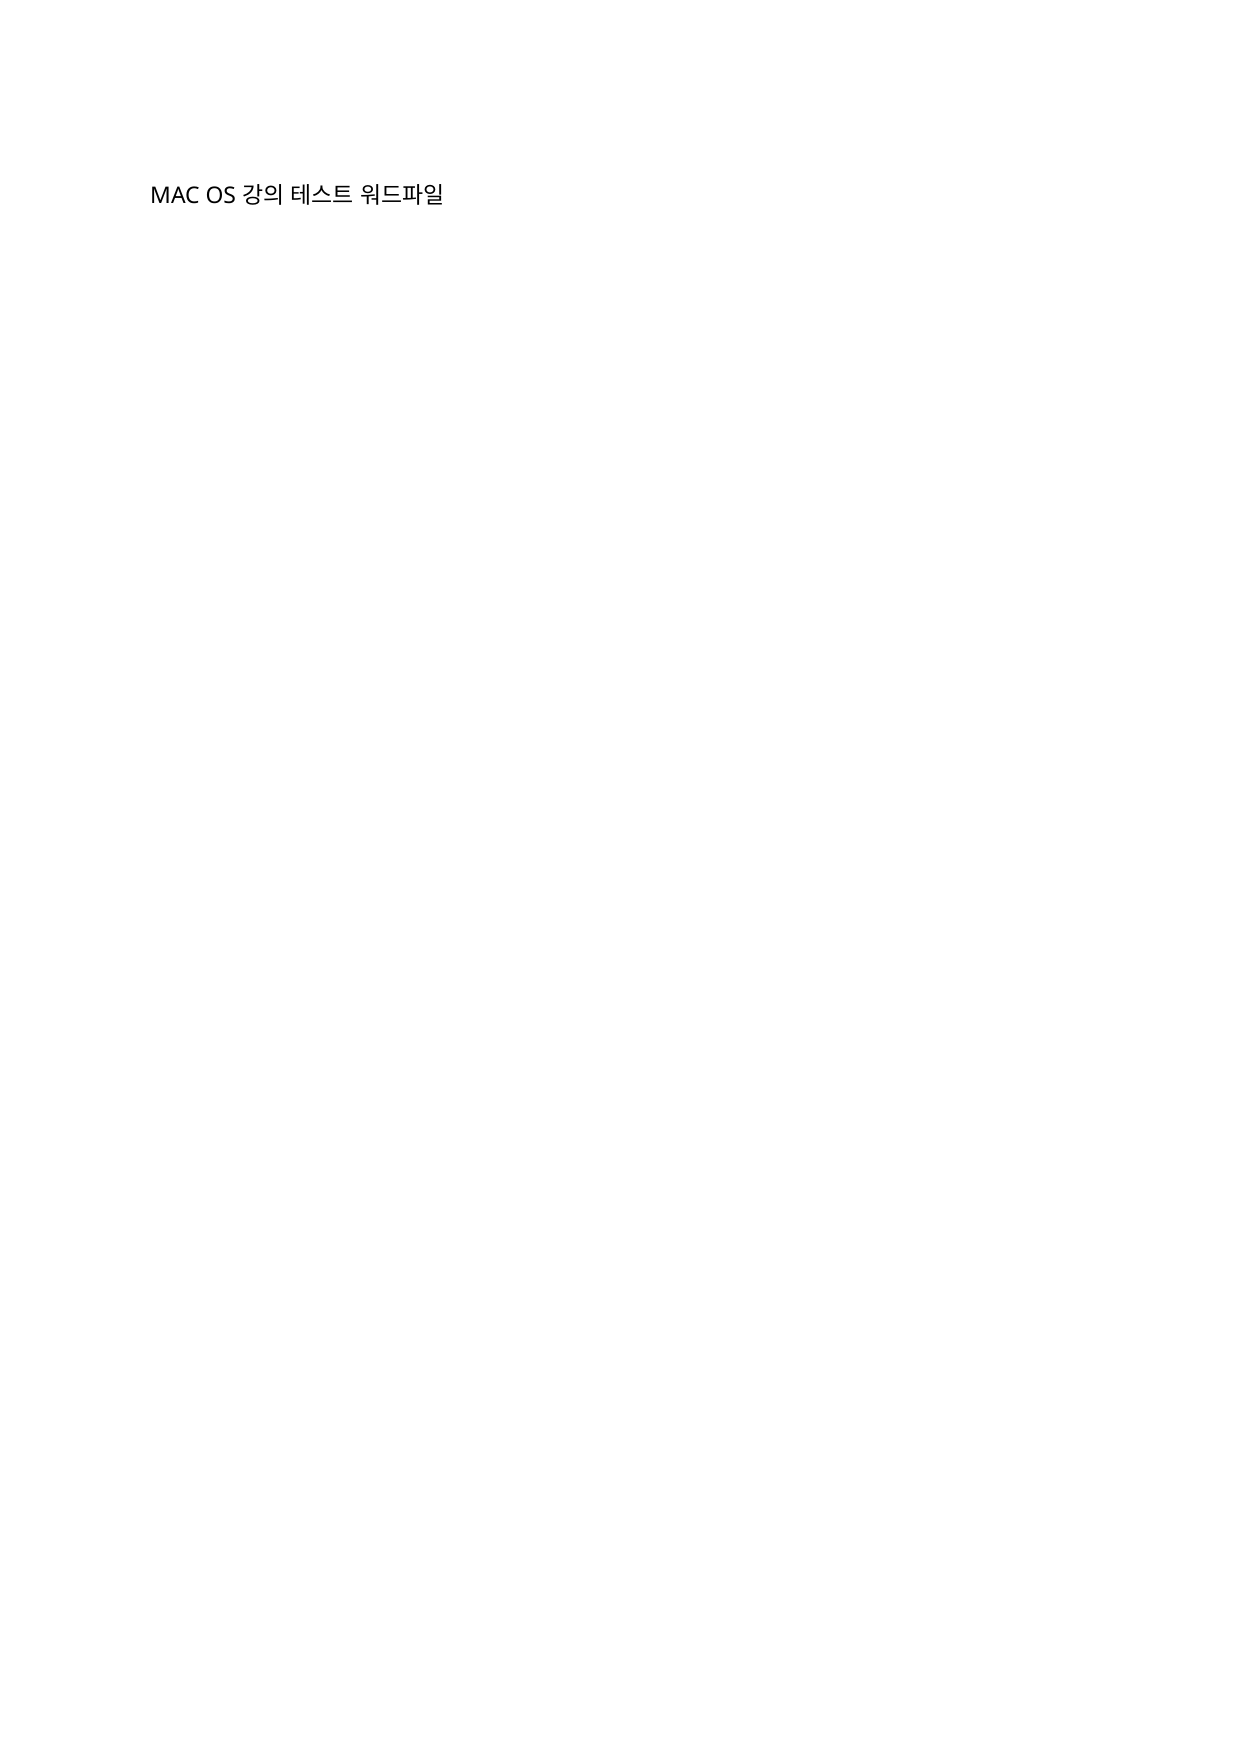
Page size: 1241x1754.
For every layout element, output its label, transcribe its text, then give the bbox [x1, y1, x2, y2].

text MAC OS 강의 테스트 워드파일 [150, 177, 1090, 211]
